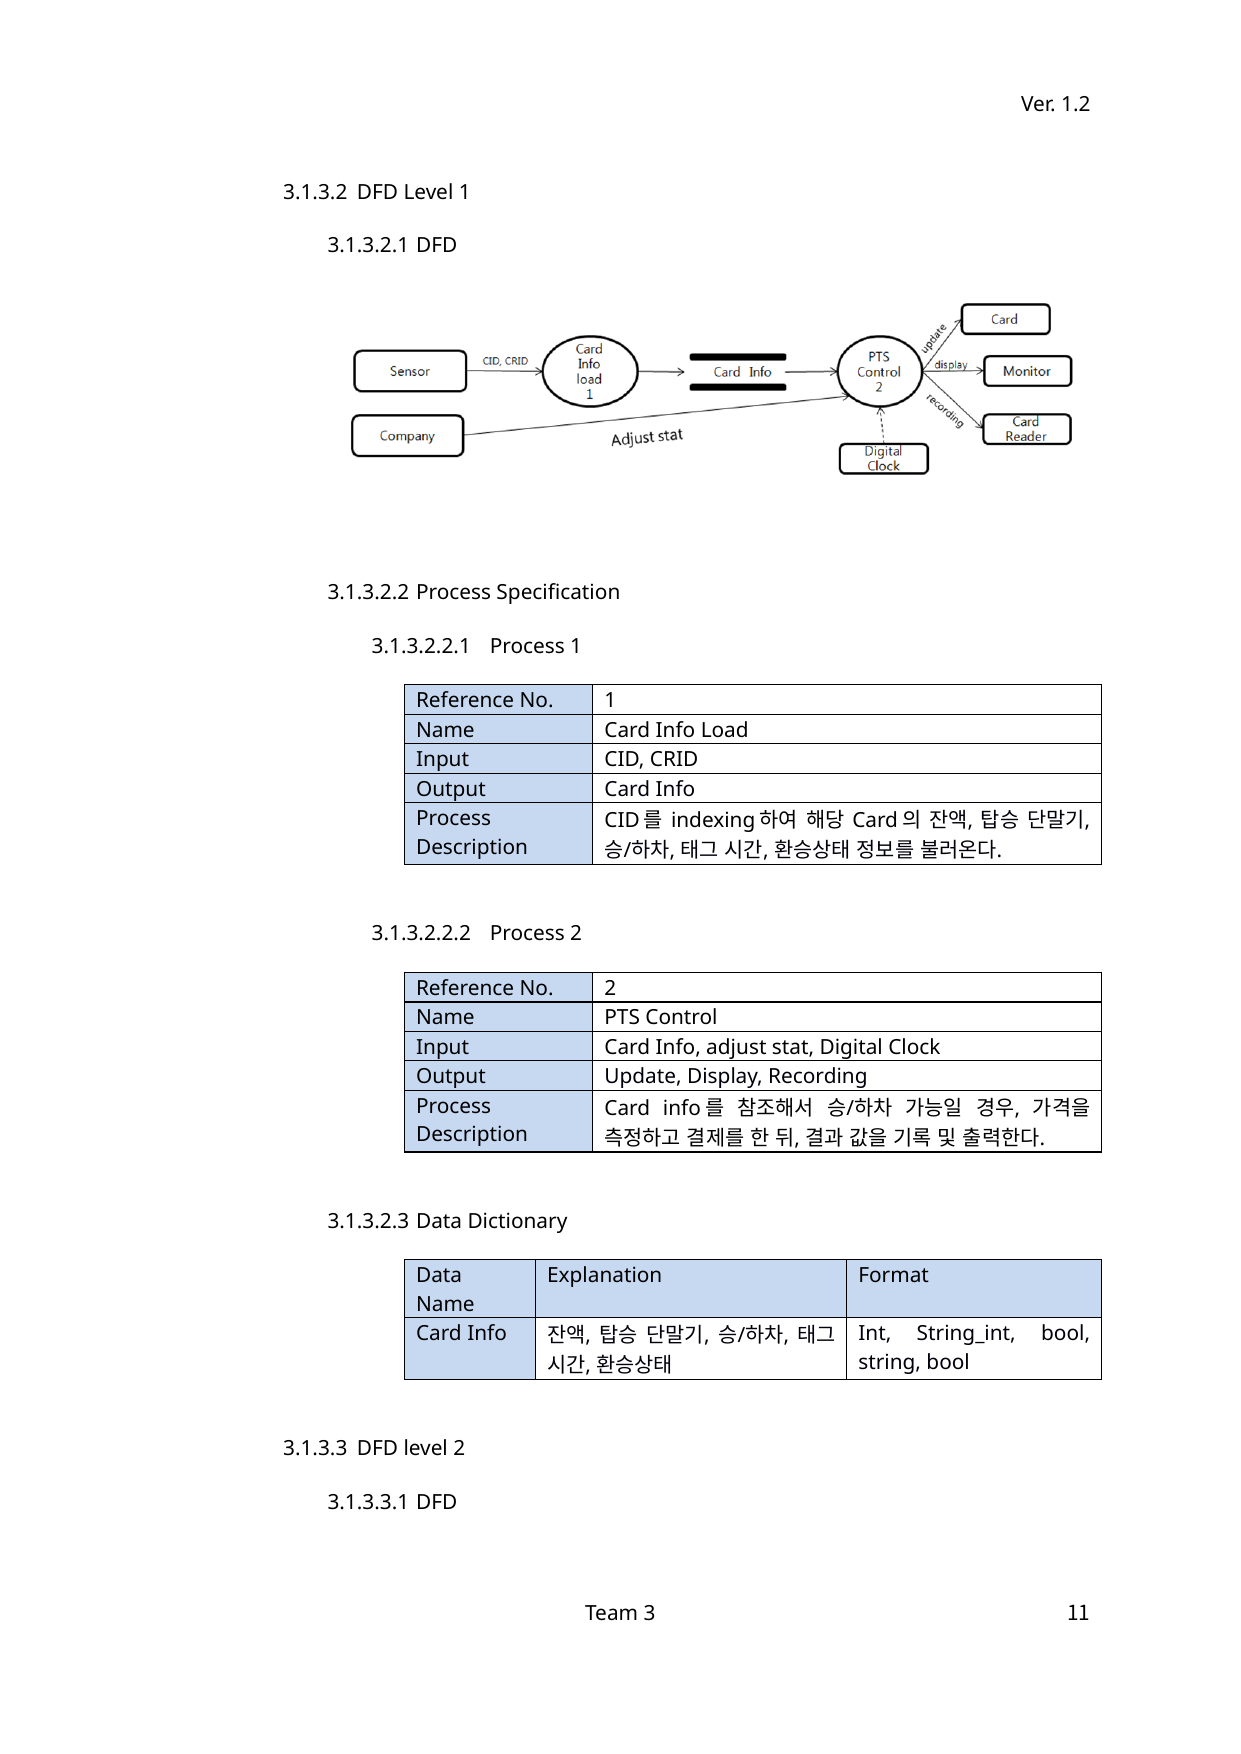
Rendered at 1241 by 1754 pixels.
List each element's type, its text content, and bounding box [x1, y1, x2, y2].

list DFD Level 1 [283, 177, 1090, 206]
list Process 2 [371, 918, 1090, 947]
table_cell 잔액, 탑승 단말기, 승/하차, 태그 시간, 환승상태 [536, 1318, 846, 1379]
table_cell CID를 indexing하여 해당 Card의 잔액, 탑승 단말기, 승/하차, 태그 시간, 환승상태 정보를 불러온다. [593, 803, 1101, 864]
table_header Reference No. [405, 685, 592, 714]
table_cell Input [405, 1032, 592, 1060]
table_cell Card Info Load [593, 715, 1101, 743]
table_cell Card Info, adjust stat, Digital Clock [593, 1032, 1101, 1060]
list DFD [327, 231, 1090, 259]
table_cell Output [405, 774, 592, 802]
table_header Explanation [536, 1260, 846, 1317]
list Process 1 [371, 631, 1090, 659]
table_cell Name [405, 1003, 592, 1031]
table_cell Card Info [405, 1318, 535, 1379]
table_cell Name [405, 715, 592, 743]
list Process Specification [327, 577, 1090, 606]
table_header Reference No. [405, 973, 592, 1001]
table_cell Update, Display, Recording [593, 1061, 1101, 1090]
table_cell Process Description [405, 1091, 592, 1151]
picture [327, 284, 1095, 499]
table_cell Int, String_int, bool, string, bool [847, 1318, 1101, 1379]
table_header Format [847, 1260, 1101, 1317]
list DFD [327, 1487, 1090, 1515]
table_cell Output [405, 1061, 592, 1090]
table_cell Input [405, 744, 592, 773]
table_header 2 [593, 973, 1101, 1001]
table_cell Process Description [405, 803, 592, 864]
table_cell CID, CRID [593, 744, 1101, 773]
list DFD level 2 [283, 1433, 1090, 1462]
table_cell Card info를 참조해서 승/하차 가능일 경우, 가격을 측정하고 결제를 한 뒤, 결과 값을 기록 및 출력한다. [593, 1091, 1101, 1151]
table_header 1 [593, 685, 1101, 714]
list Data Dictionary [327, 1206, 1090, 1234]
table_cell Card Info [593, 774, 1101, 802]
table_header Data Name [405, 1260, 535, 1317]
table_cell PTS Control [593, 1003, 1101, 1031]
